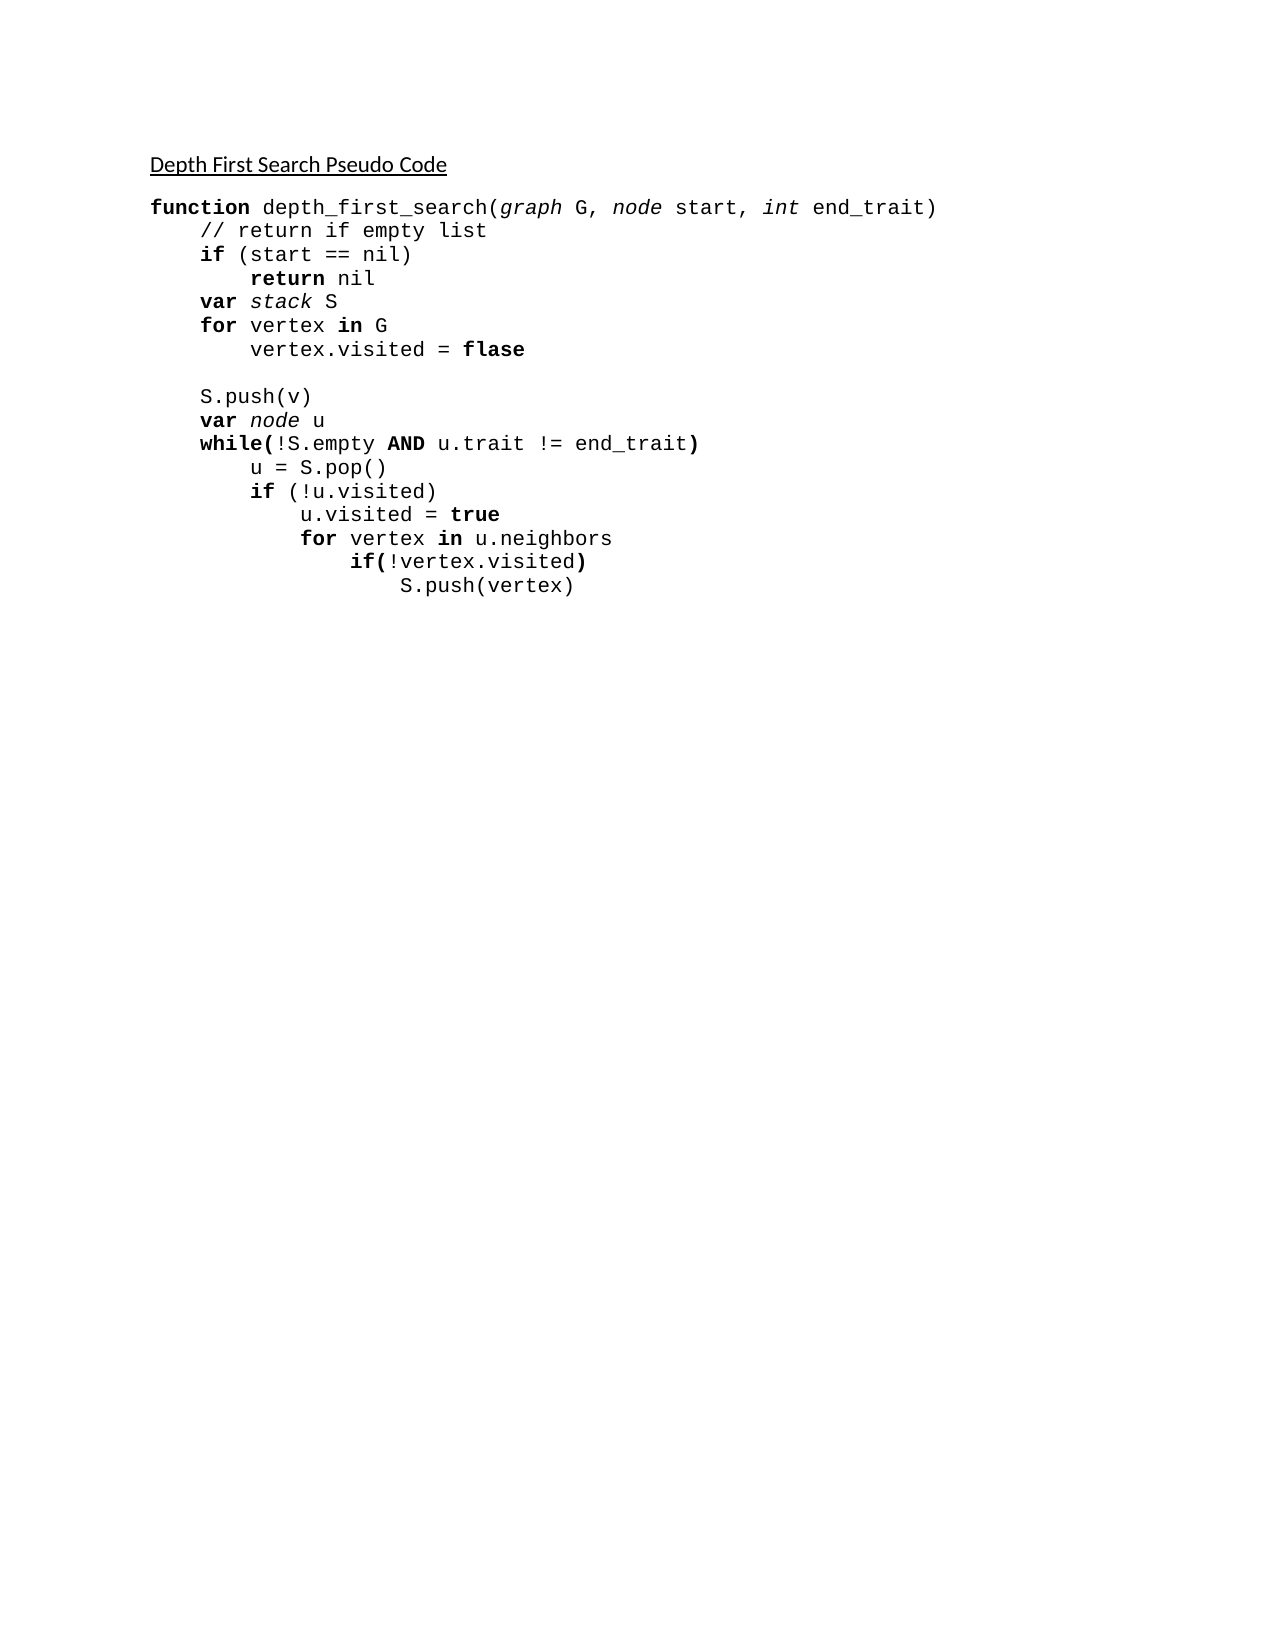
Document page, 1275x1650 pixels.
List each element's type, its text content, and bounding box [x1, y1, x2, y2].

text // return if empty list [150, 221, 1125, 244]
text Depth First Search Pseudo Code [150, 150, 1125, 178]
text function depth_first_search(graph G, node start, int end_trait) [150, 197, 1125, 221]
text if (!u.visited) [150, 481, 1125, 504]
text while(!S.empty AND u.trait != end_trait) [150, 433, 1125, 457]
text var stack S [150, 291, 1125, 315]
text vertex.visited = flase [150, 339, 1125, 362]
text S.push(v) [150, 386, 1125, 410]
text for vertex in u.neighbors [150, 528, 1125, 552]
text S.push(vertex) [150, 575, 1125, 599]
text var node u [150, 410, 1125, 433]
text for vertex in G [150, 315, 1125, 339]
text if (start == nil) [150, 244, 1125, 268]
text return nil [150, 268, 1125, 291]
text u = S.pop() [150, 457, 1125, 481]
text u.visited = true [150, 504, 1125, 528]
text if(!vertex.visited) [150, 552, 1125, 575]
